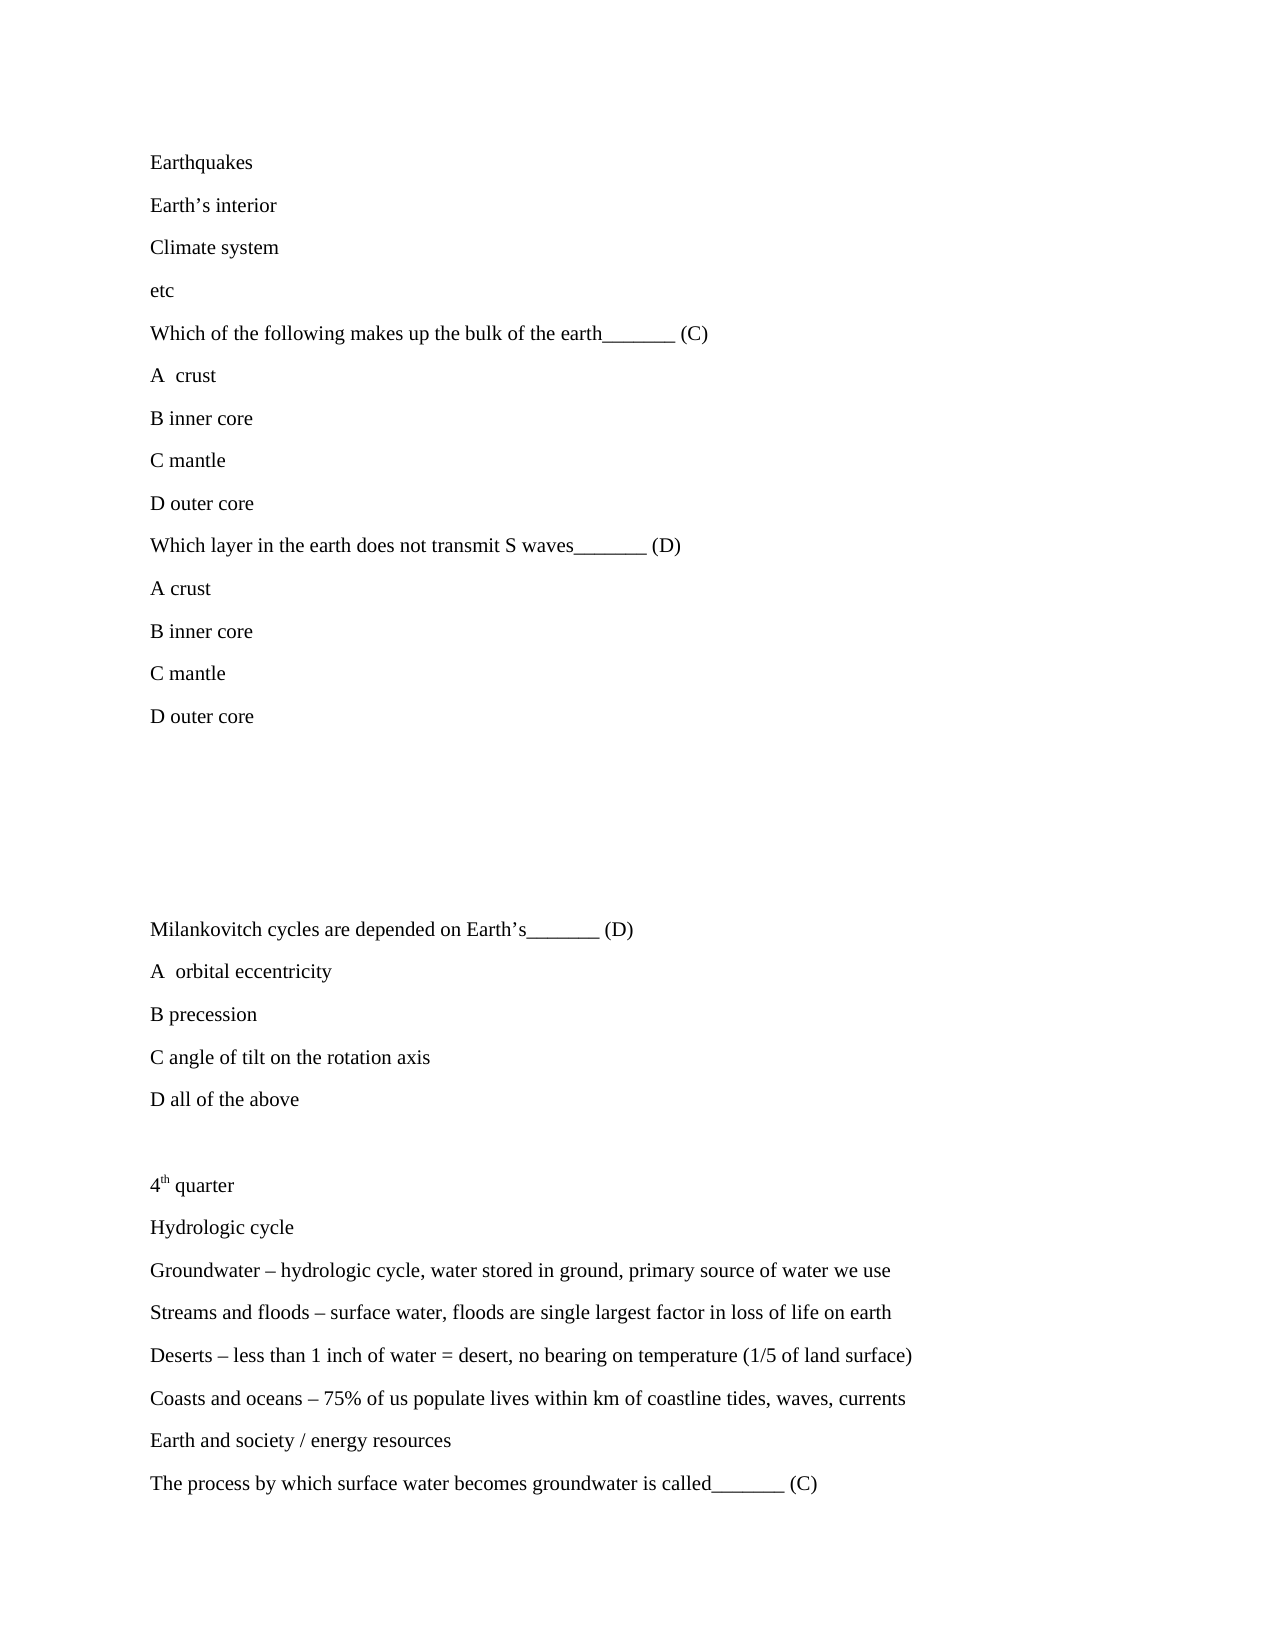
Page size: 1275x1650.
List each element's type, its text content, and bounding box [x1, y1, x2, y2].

text C mantle [150, 661, 1125, 685]
text Milankovitch cycles are depended on Earth’s_______ (D) [150, 917, 1125, 941]
text Which of the following makes up the bulk of the earth_______ (C) [150, 320, 1125, 344]
text A orbital eccentricity [150, 959, 1125, 983]
text Streams and floods – surface water, floods are single largest factor in loss of life on earth [150, 1300, 1125, 1324]
text 4th quarter [150, 1172, 1125, 1197]
text Earth’s interior [150, 193, 1125, 217]
text B precession [150, 1002, 1125, 1026]
text Earthquakes [150, 150, 1125, 174]
text Hydrologic cycle [150, 1215, 1125, 1239]
text B inner core [150, 619, 1125, 643]
text Earth and society / energy resources [150, 1428, 1125, 1452]
text D outer core [150, 704, 1125, 728]
text Coasts and oceans – 75% of us populate lives within km of coastline tides, waves, currents [150, 1386, 1125, 1409]
text etc [150, 278, 1125, 302]
text A crust [150, 363, 1125, 387]
text Which layer in the earth does not transmit S waves_______ (D) [150, 533, 1125, 557]
text Deserts – less than 1 inch of water = desert, no bearing on temperature (1/5 of land surface) [150, 1343, 1125, 1367]
text D all of the above [150, 1087, 1125, 1111]
text B inner core [150, 406, 1125, 430]
text Climate system [150, 235, 1125, 259]
text C mantle [150, 448, 1125, 472]
text A crust [150, 576, 1125, 600]
text The process by which surface water becomes groundwater is called_______ (C) [150, 1471, 1125, 1495]
text D outer core [150, 491, 1125, 515]
text Groundwater – hydrologic cycle, water stored in ground, primary source of water we use [150, 1258, 1125, 1282]
text C angle of tilt on the rotation axis [150, 1045, 1125, 1069]
